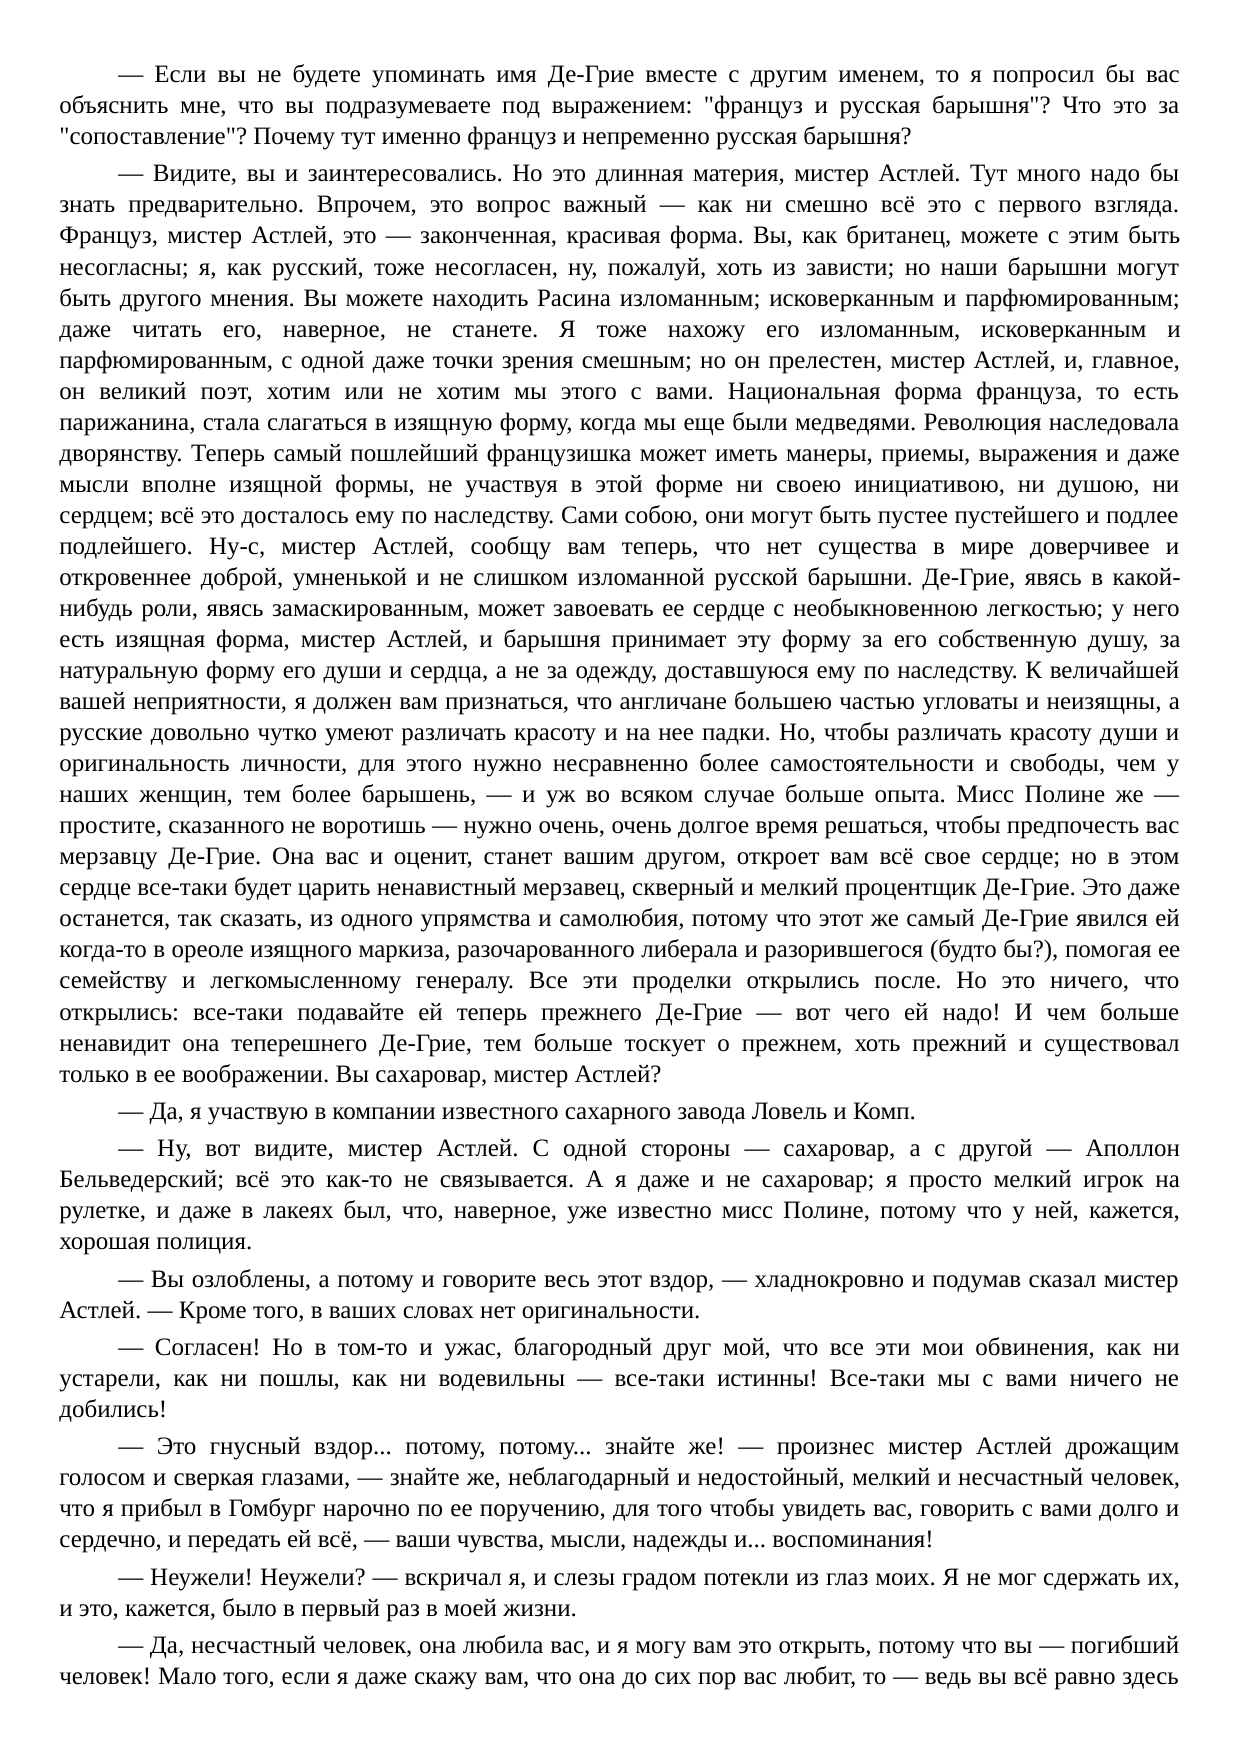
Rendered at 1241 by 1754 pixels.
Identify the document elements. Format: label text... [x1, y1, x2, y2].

text — Да, я участвую в компании известного сахарного завода Ловель и Комп. [59, 1096, 1181, 1125]
text — Видите, вы и заинтересовались. Но это длинная материя, мистер Астлей. Тут много надо бы знать предварительно. Впрочем, это вопрос важный — как ни смешно всё это с первого взгляда. Француз, мистер Астлей, это — законченная, красивая форма. Вы, как британец, можете с этим быть несогласны; я, как русский, тоже несогласен, ну, пожалуй, хоть из зависти; но наши барышни могут быть другого мнения. Вы можете находить Расина изломанным; исковерканным и парфюмированным; даже читать его, наверное, не станете. Я тоже нахожу его изломанным, исковерканным и парфюмированным, с одной даже точки зрения смешным; но он прелестен, мистер Астлей, и, главное, он великий поэт, хотим или не хотим мы этого с вами. Национальная форма француза, то есть парижанина, стала слагаться в изящную форму, когда мы еще были медведями. Революция наследовала дворянству. Теперь самый пошлейший французишка может иметь манеры, приемы, выражения и даже мысли вполне изящной формы, не участвуя в этой форме ни своею инициативою, ни душою, ни сердцем; всё это досталось ему по наследству. Сами собою, они могут быть пустее пустейшего и подлее подлейшего. Ну-с, мистер Астлей, сообщу вам теперь, что нет существа в мире доверчивее и откровеннее доброй, умненькой и не слишком изломанной русской барышни. Де-Грие, явясь в какой-нибудь роли, явясь замаскированным, может завоевать ее сердце с необыкновенною легкостью; у него есть изящная форма, мистер Астлей, и барышня принимает эту форму за его собственную душу, за натуральную форму его души и сердца, а не за одежду, доставшуюся ему по наследству. К величайшей вашей неприятности, я должен вам признаться, что англичане большею частью угловаты и неизящны, а русские довольно чутко умеют различать красоту и на нее падки. Но, чтобы различать красоту души и оригинальность личности, для этого нужно несравненно более самостоятельности и свободы, чем у наших женщин, тем более барышень, — и уж во всяком случае больше опыта. Мисс Полине же — простите, сказанного не воротишь — нужно очень, очень долгое время решаться, чтобы предпочесть вас мерзавцу Де-Грие. Она вас и оценит, станет вашим другом, откроет вам всё свое сердце; но в этом сердце все-таки будет царить ненавистный мерзавец, скверный и мелкий процентщик Де-Грие. Это даже останется, так сказать, из одного упрямства и самолюбия, потому что этот же самый Де-Грие явился ей когда-то в ореоле изящного маркиза, разочарованного либерала и разорившегося (будто бы?), помогая ее семейству и легкомысленному генералу. Все эти проделки открылись после. Но это ничего, что открылись: все-таки подавайте ей теперь прежнего Де-Грие — вот чего ей надо! И чем больше ненавидит она теперешнего Де-Грие, тем больше тоскует о прежнем, хоть прежний и существовал только в ее воображении. Вы сахаровар, мистер Астлей? [59, 158, 1181, 1087]
text — Это гнусный вздор... потому, потому... знайте же! — произнес мистер Астлей дрожащим голосом и сверкая глазами, — знайте же, неблагодарный и недостойный, мелкий и несчастный человек, что я прибыл в Гомбург нарочно по ее поручению, для того чтобы увидеть вас, говорить с вами долго и сердечно, и передать ей всё, — ваши чувства, мысли, надежды и... воспоминания! [59, 1431, 1181, 1553]
text — Ну, вот видите, мистер Астлей. С одной стороны — сахаровар, а с другой — Аполлон Бельведерский; всё это как-то не связывается. А я даже и не сахаровар; я просто мелкий игрок на рулетке, и даже в лакеях был, что, наверное, уже известно мисс Полине, потому что у ней, кажется, хорошая полиция. [59, 1133, 1181, 1255]
text — Согласен! Но в том-то и ужас, благородный друг мой, что все эти мои обвинения, как ни устарели, как ни пошлы, как ни водевильны — все-таки истинны! Все-таки мы с вами ничего не добились! [59, 1332, 1181, 1423]
text — Неужели! Неужели? — вскричал я, и слезы градом потекли из глаз моих. Я не мог сдержать их, и это, кажется, было в первый раз в моей жизни. [59, 1562, 1181, 1622]
text — Вы озлоблены, а потому и говорите весь этот вздор, — хладнокровно и подумав сказал мистер Астлей. — Кроме того, в ваших словах нет оригинальности. [59, 1264, 1181, 1323]
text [59, 1630, 1181, 1690]
text — Если вы не будете упоминать имя Де-Грие вместе с другим именем, то я попросил бы вас объяснить мне, что вы подразумеваете под выражением: "француз и русская барышня"? Что это за "сопоставление"? Почему тут именно француз и непременно русская барышня? [59, 59, 1181, 150]
